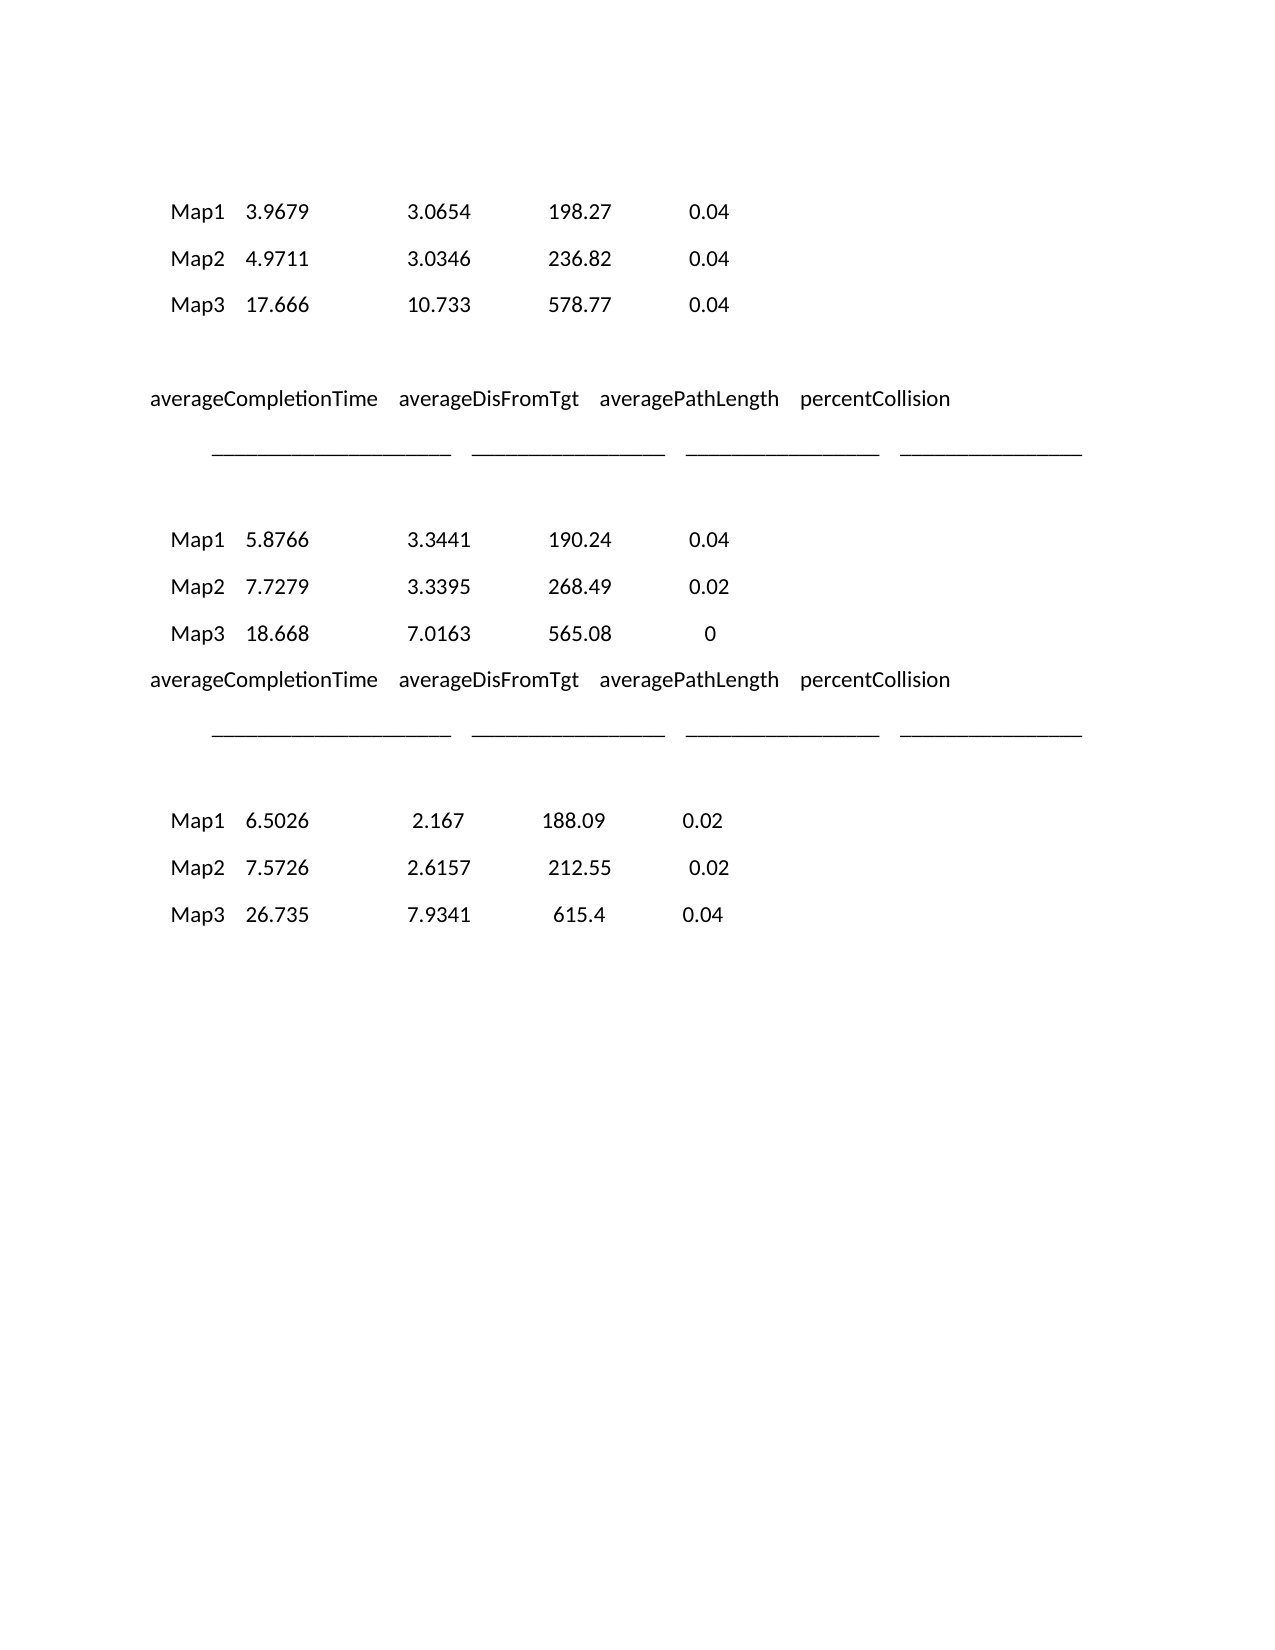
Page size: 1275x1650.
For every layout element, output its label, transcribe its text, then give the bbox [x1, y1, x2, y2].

text Map3 17.666 10.733 578.77 0.04 [150, 291, 1125, 319]
text Map3 26.735 7.9341 615.4 0.04 [150, 900, 1125, 928]
text _____________________ _________________ _________________ ________________ [150, 431, 1125, 459]
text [150, 384, 1125, 412]
text averageCompletionTime averageDisFromTgt averagePathLength percentCollision [150, 666, 1125, 694]
text Map2 7.5726 2.6157 212.55 0.02 [150, 853, 1125, 881]
text Map1 3.9679 3.0654 198.27 0.04 [150, 197, 1125, 225]
text Map1 6.5026 2.167 188.09 0.02 [150, 806, 1125, 834]
text Map2 4.9711 3.0346 236.82 0.04 [150, 244, 1125, 272]
text Map3 18.668 7.0163 565.08 0 [150, 619, 1125, 647]
text Map2 7.7279 3.3395 268.49 0.02 [150, 572, 1125, 600]
text Map1 5.8766 3.3441 190.24 0.04 [150, 525, 1125, 553]
text _____________________ _________________ _________________ ________________ [150, 712, 1125, 741]
